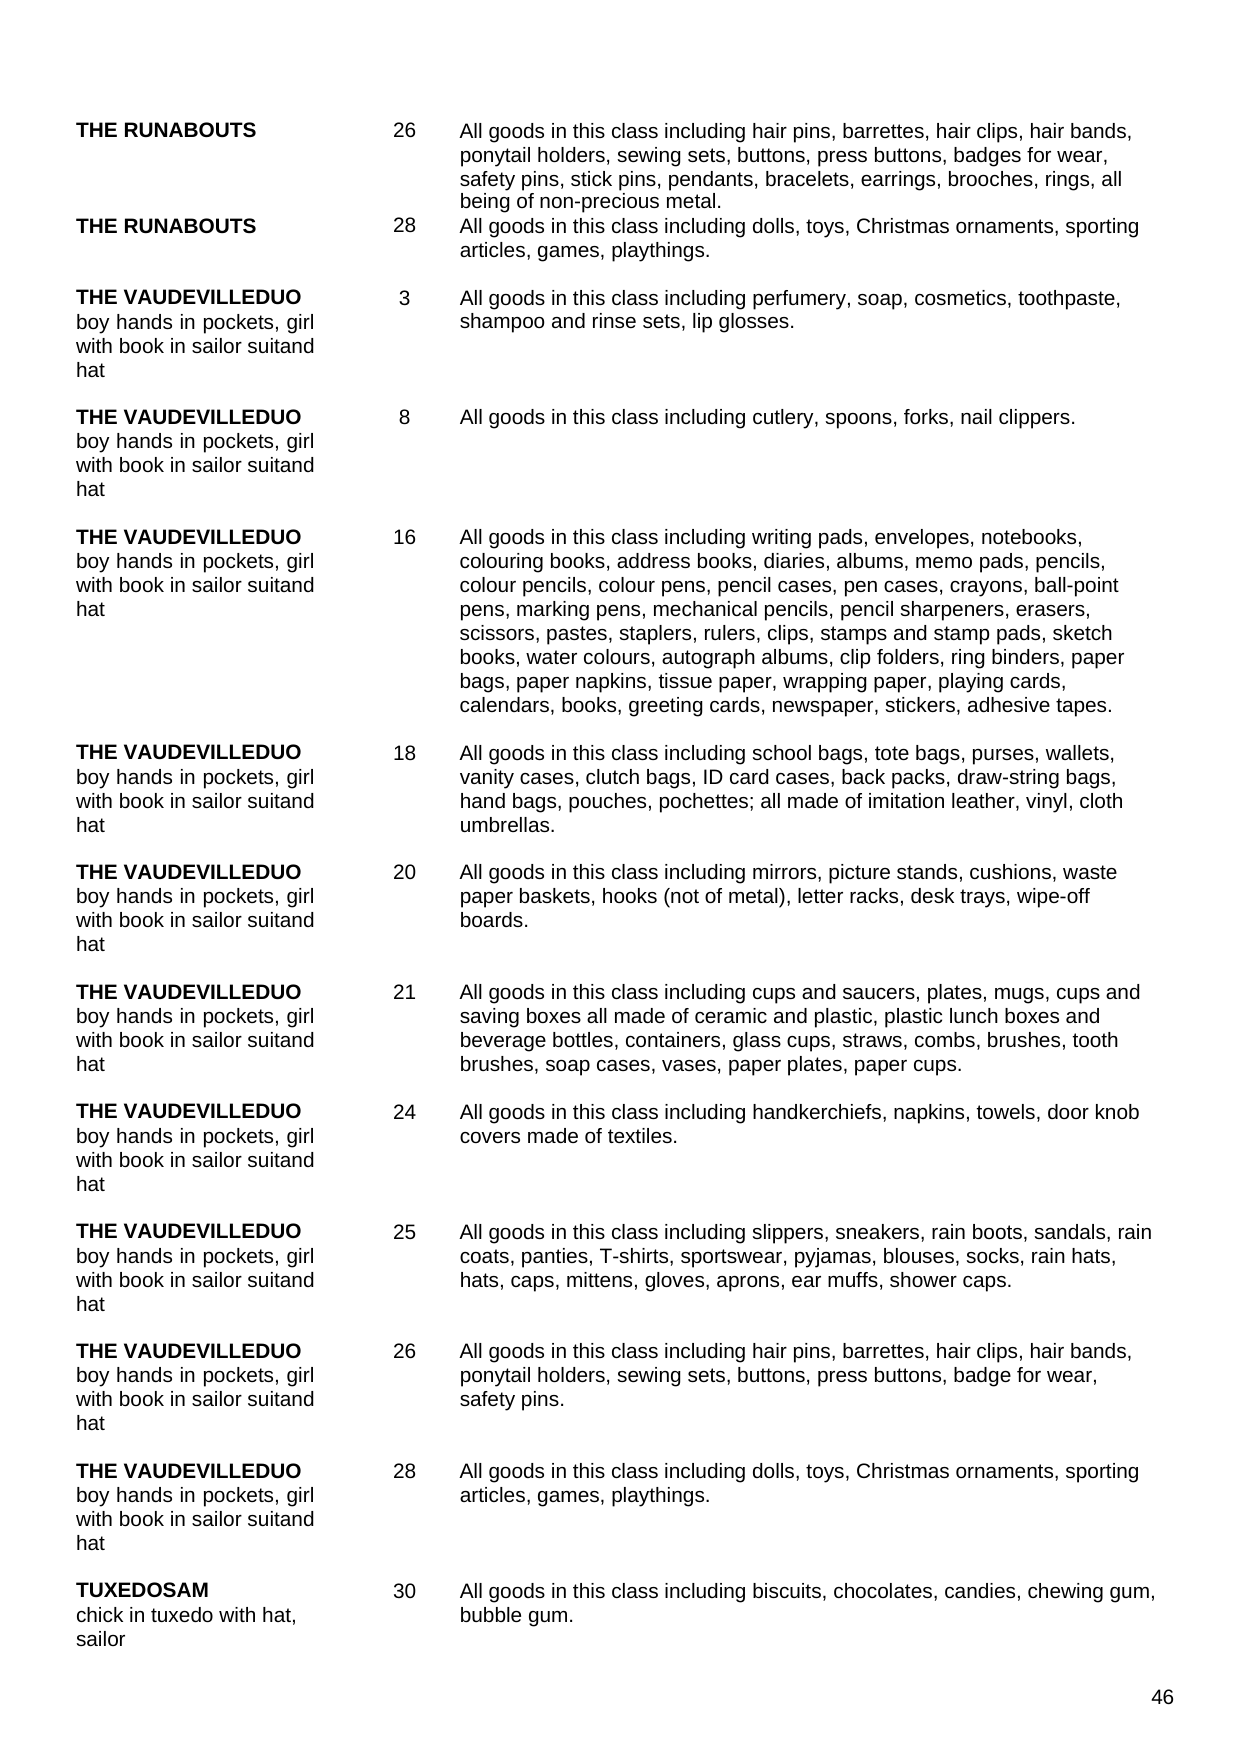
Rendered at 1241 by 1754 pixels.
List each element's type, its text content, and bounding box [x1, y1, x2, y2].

table_cell All goods in this class including dolls, toys, Christmas ornaments, sporting articles, games, playthings. [438, 1448, 1177, 1567]
table_cell All goods in this class including mirrors, picture stands, cushions, waste paper baskets, hooks (not of metal), letter racks, desk trays, wipe-off boards. [438, 849, 1177, 968]
table_cell All goods in this class including writing pads, envelopes, notebooks, colouring books, address books, diaries, albums, memo pads, pencils, colour pencils, colour pens, pencil cases, pen cases, crayons, ball-point pens, marking pens, mechanical pencils, pencil sharpeners, erasers, scissors, pastes, staplers, rulers, clips, stamps and stamp pads, sketch books, water colours, autograph albums, clip folders, ring binders, paper bags, paper napkins, tissue paper, wrapping paper, playing cards, calendars, books, greeting cards, newspaper, stickers, adhesive tapes. [438, 514, 1177, 729]
table_cell All goods in this class including cups and saucers, plates, mugs, cups and saving boxes all made of ceramic and plastic, plastic lunch boxes and beverage bottles, containers, glass cups, straws, combs, brushes, tooth brushes, soap cases, vases, paper plates, paper cups. [438, 969, 1177, 1088]
table_cell All goods in this class including hair pins, barrettes, hair clips, hair bands, ponytail holders, sewing sets, buttons, press buttons, badge for wear, safety pins. [438, 1328, 1177, 1447]
table_header THE RUNABOUTS [55, 119, 353, 214]
table_cell 30 [354, 1567, 437, 1651]
table_cell THE VAUDEVILLEDUO boy hands in pockets, girl with book in sailor suitand hat [55, 394, 353, 513]
table_cell 28 [354, 214, 437, 274]
table_cell THE VAUDEVILLEDUO boy hands in pockets, girl with book in sailor suitand hat [55, 1328, 353, 1447]
table_header 26 [354, 119, 437, 214]
table_cell 28 [354, 1448, 437, 1567]
table_cell 16 [354, 514, 437, 729]
table_cell THE VAUDEVILLEDUO boy hands in pockets, girl with book in sailor suitand hat [55, 969, 353, 1088]
table_cell All goods in this class including biscuits, chocolates, candies, chewing gum, bubble gum. [438, 1567, 1177, 1651]
table_cell TUXEDOSAM chick in tuxedo with hat, sailor [55, 1567, 353, 1651]
table_cell 20 [354, 849, 437, 968]
table_cell 18 [354, 729, 437, 849]
table_cell 25 [354, 1208, 437, 1328]
table_cell THE RUNABOUTS [55, 214, 353, 274]
table_cell THE VAUDEVILLEDUO boy hands in pockets, girl with book in sailor suitand hat [55, 849, 353, 968]
table_cell All goods in this class including cutlery, spoons, forks, nail clippers. [438, 394, 1177, 513]
table_cell 26 [354, 1328, 437, 1447]
table_cell 21 [354, 969, 437, 1088]
table_cell THE VAUDEVILLEDUO boy hands in pockets, girl with book in sailor suitand hat [55, 1208, 353, 1328]
table_cell THE VAUDEVILLEDUO boy hands in pockets, girl with book in sailor suitand hat [55, 274, 353, 394]
table_header All goods in this class including hair pins, barrettes, hair clips, hair bands, ponytail holders, sewing sets, buttons, press buttons, badges for wear, safety pins, stick pins, pendants, bracelets, earrings, brooches, rings, all being of non-precious metal. [438, 119, 1177, 214]
table_cell 8 [354, 394, 437, 513]
table_cell All goods in this class including handkerchiefs, napkins, towels, door knob covers made of textiles. [438, 1088, 1177, 1208]
table_cell All goods in this class including perfumery, soap, cosmetics, toothpaste, shampoo and rinse sets, lip glosses. [438, 274, 1177, 394]
table_cell All goods in this class including dolls, toys, Christmas ornaments, sporting articles, games, playthings. [438, 214, 1177, 274]
table_cell 3 [354, 274, 437, 394]
table_cell All goods in this class including slippers, sneakers, rain boots, sandals, rain coats, panties, T-shirts, sportswear, pyjamas, blouses, socks, rain hats, hats, caps, mittens, gloves, aprons, ear muffs, shower caps. [438, 1208, 1177, 1328]
table_cell All goods in this class including school bags, tote bags, purses, wallets, vanity cases, clutch bags, ID card cases, back packs, draw-string bags, hand bags, pouches, pochettes; all made of imitation leather, vinyl, cloth umbrellas. [438, 729, 1177, 849]
table_cell THE VAUDEVILLEDUO boy hands in pockets, girl with book in sailor suitand hat [55, 514, 353, 729]
table_cell THE VAUDEVILLEDUO boy hands in pockets, girl with book in sailor suitand hat [55, 729, 353, 849]
table_cell THE VAUDEVILLEDUO boy hands in pockets, girl with book in sailor suitand hat [55, 1088, 353, 1208]
table_cell 24 [354, 1088, 437, 1208]
table_cell THE VAUDEVILLEDUO boy hands in pockets, girl with book in sailor suitand hat [55, 1448, 353, 1567]
